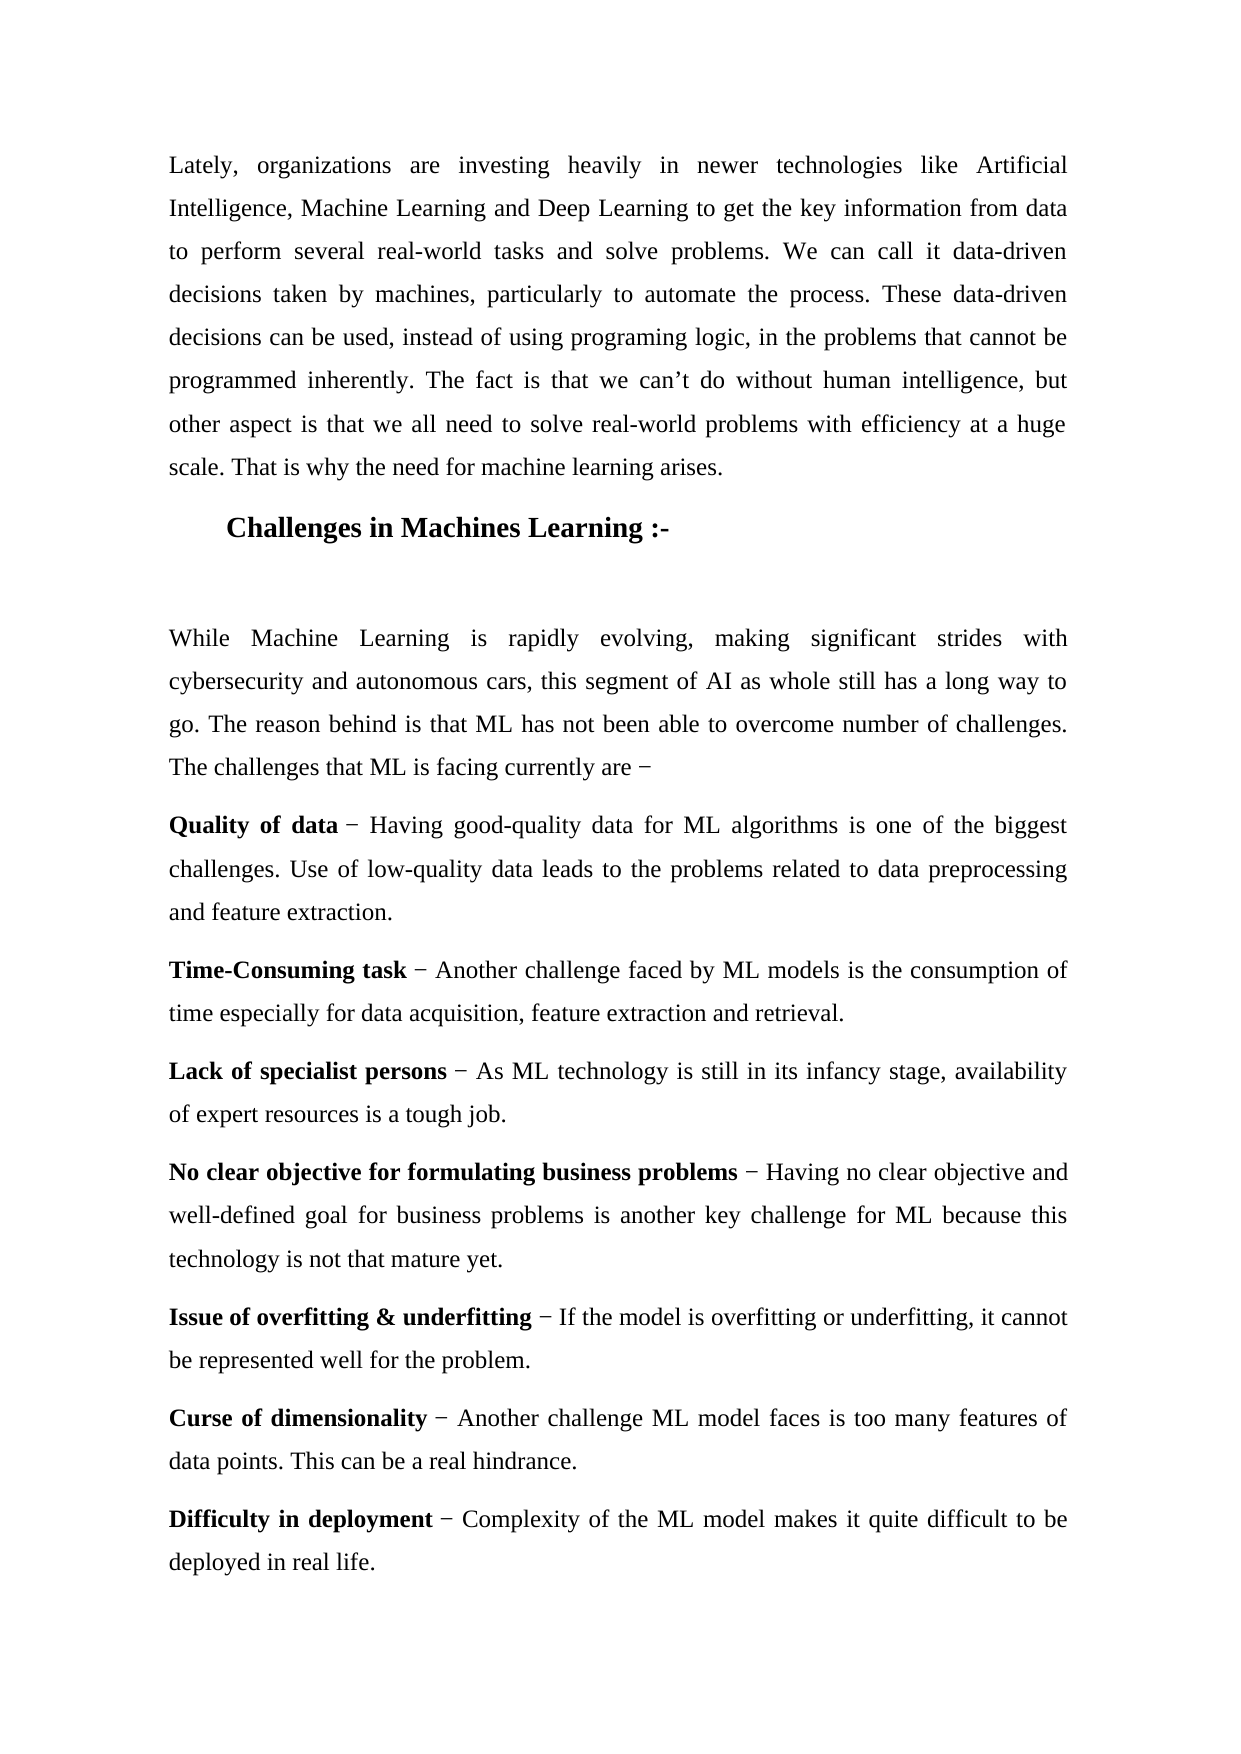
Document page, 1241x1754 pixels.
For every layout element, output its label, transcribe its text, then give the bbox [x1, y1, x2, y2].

text Curse of dimensionality − Another challenge ML model faces is too many features of data points. This can be a real hindrance. [169, 1403, 1068, 1475]
text Difficulty in deployment − Complexity of the ML model makes it quite difficult to be deployed in real life. [169, 1504, 1068, 1576]
subtitle Challenges in Machines Learning :- [226, 510, 1090, 543]
text Lately, organizations are investing heavily in newer technologies like Artificial Intelligence, Machine Learning and Deep Learning to get the key information from data to perform several real-world tasks and solve problems. We can call it data-driven decisions taken by machines, particularly to automate the process. These data-driven decisions can be used, instead of using programing logic, in the problems that cannot be programmed inherently. The fact is that we can’t do without human intelligence, but other aspect is that we all need to solve real-world problems with efficiency at a huge scale. That is why the need for machine learning arises. [169, 150, 1068, 481]
text Quality of data − Having good-quality data for ML algorithms is one of the biggest challenges. Use of low-quality data leads to the problems related to data preprocessing and feature extraction. [169, 811, 1068, 926]
text Lack of specialist persons − As ML technology is still in its infancy stage, availability of expert resources is a tough job. [169, 1056, 1068, 1128]
text While Machine Learning is rapidly evolving, making significant strides with cybersecurity and autonomous cars, this segment of AI as whole still has a long way to go. The reason behind is that ML has not been able to overcome number of challenges. The challenges that ML is facing currently are − [169, 623, 1068, 781]
text Time-Consuming task − Another challenge faced by ML models is the consumption of time especially for data acquisition, feature extraction and retrieval. [169, 955, 1068, 1027]
text No clear objective for formulating business problems − Having no clear objective and well-defined goal for business problems is another key challenge for ML because this technology is not that mature yet. [169, 1157, 1068, 1272]
text Issue of overfitting & underfitting − If the model is overfitting or underfitting, it cannot be represented well for the problem. [169, 1302, 1068, 1374]
